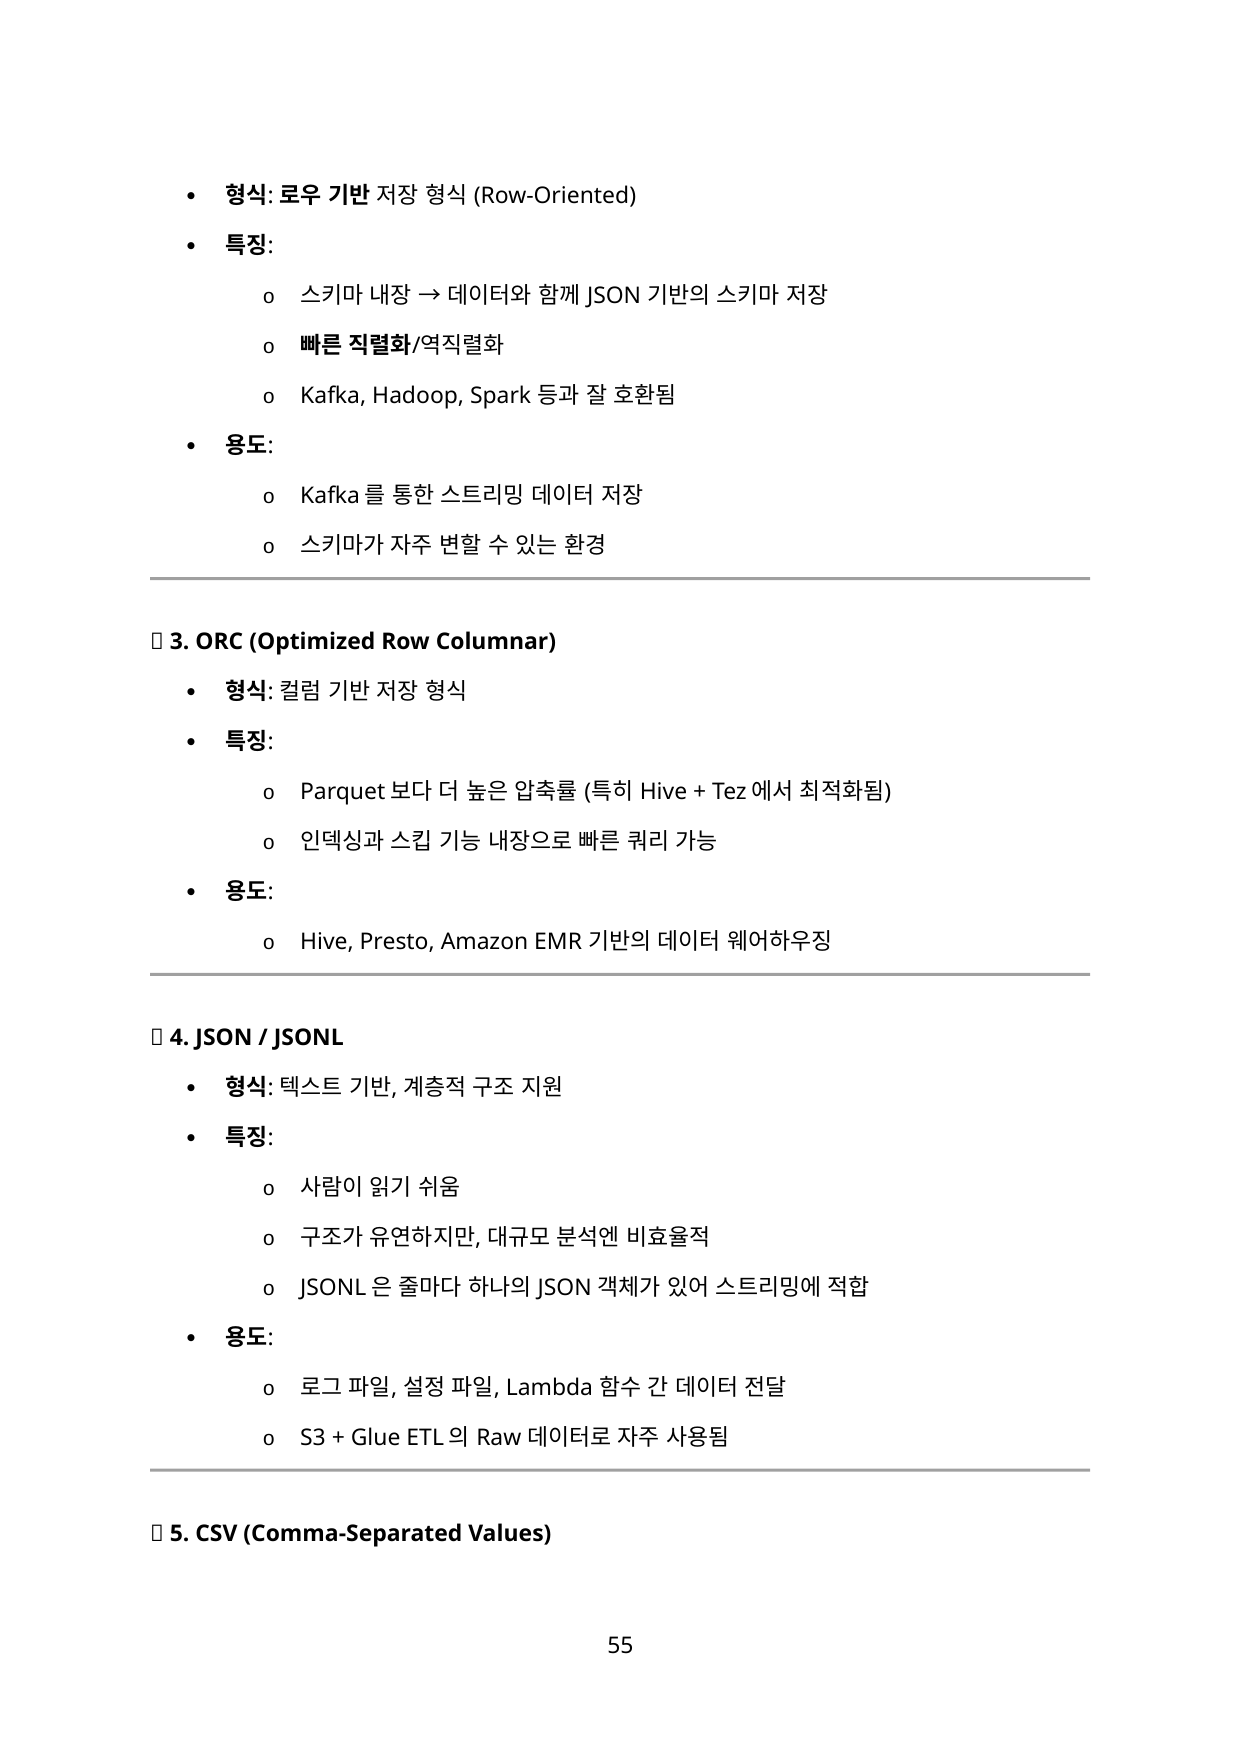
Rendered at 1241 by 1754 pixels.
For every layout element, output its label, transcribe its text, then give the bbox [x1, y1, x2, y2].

text 📁 5. CSV (Comma-Separated Values) [150, 1516, 1090, 1548]
list 형식: 로우 기반 저장 형식 (Row-Oriented) [187, 177, 1090, 211]
list 특징: [187, 1119, 1090, 1152]
list Kafka를 통한 스트리밍 데이터 저장 [262, 477, 1090, 511]
list 빠른 직렬화/역직렬화 [262, 327, 1090, 361]
list 형식: 컬럼 기반 저장 형식 [187, 673, 1090, 706]
list 형식: 텍스트 기반, 계층적 구조 지원 [187, 1069, 1090, 1102]
list 스키마 내장 → 데이터와 함께 JSON 기반의 스키마 저장 [262, 277, 1090, 311]
list 스키마가 자주 변할 수 있는 환경 [262, 527, 1090, 560]
list 특징: [187, 227, 1090, 261]
text 📁 4. JSON / JSONL [150, 1021, 1090, 1052]
list 용도: [187, 1318, 1090, 1352]
list 구조가 유연하지만, 대규모 분석엔 비효율적 [262, 1218, 1090, 1252]
text 📁 3. ORC (Optimized Row Columnar) [150, 625, 1090, 656]
list JSONL은 줄마다 하나의 JSON 객체가 있어 스트리밍에 적합 [262, 1268, 1090, 1302]
list Parquet보다 더 높은 압축률 (특히 Hive + Tez에서 최적화됨) [262, 773, 1090, 806]
list 특징: [187, 723, 1090, 756]
list Kafka, Hadoop, Spark 등과 잘 호환됨 [262, 377, 1090, 411]
list 인덱싱과 스킵 기능 내장으로 빠른 쿼리 가능 [262, 823, 1090, 856]
list 용도: [187, 873, 1090, 906]
list Hive, Presto, Amazon EMR 기반의 데이터 웨어하우징 [262, 923, 1090, 956]
list 사람이 읽기 쉬움 [262, 1169, 1090, 1202]
list S3 + Glue ETL의 Raw 데이터로 자주 사용됨 [262, 1418, 1090, 1452]
list 로그 파일, 설정 파일, Lambda 함수 간 데이터 전달 [262, 1368, 1090, 1402]
list 용도: [187, 427, 1090, 461]
